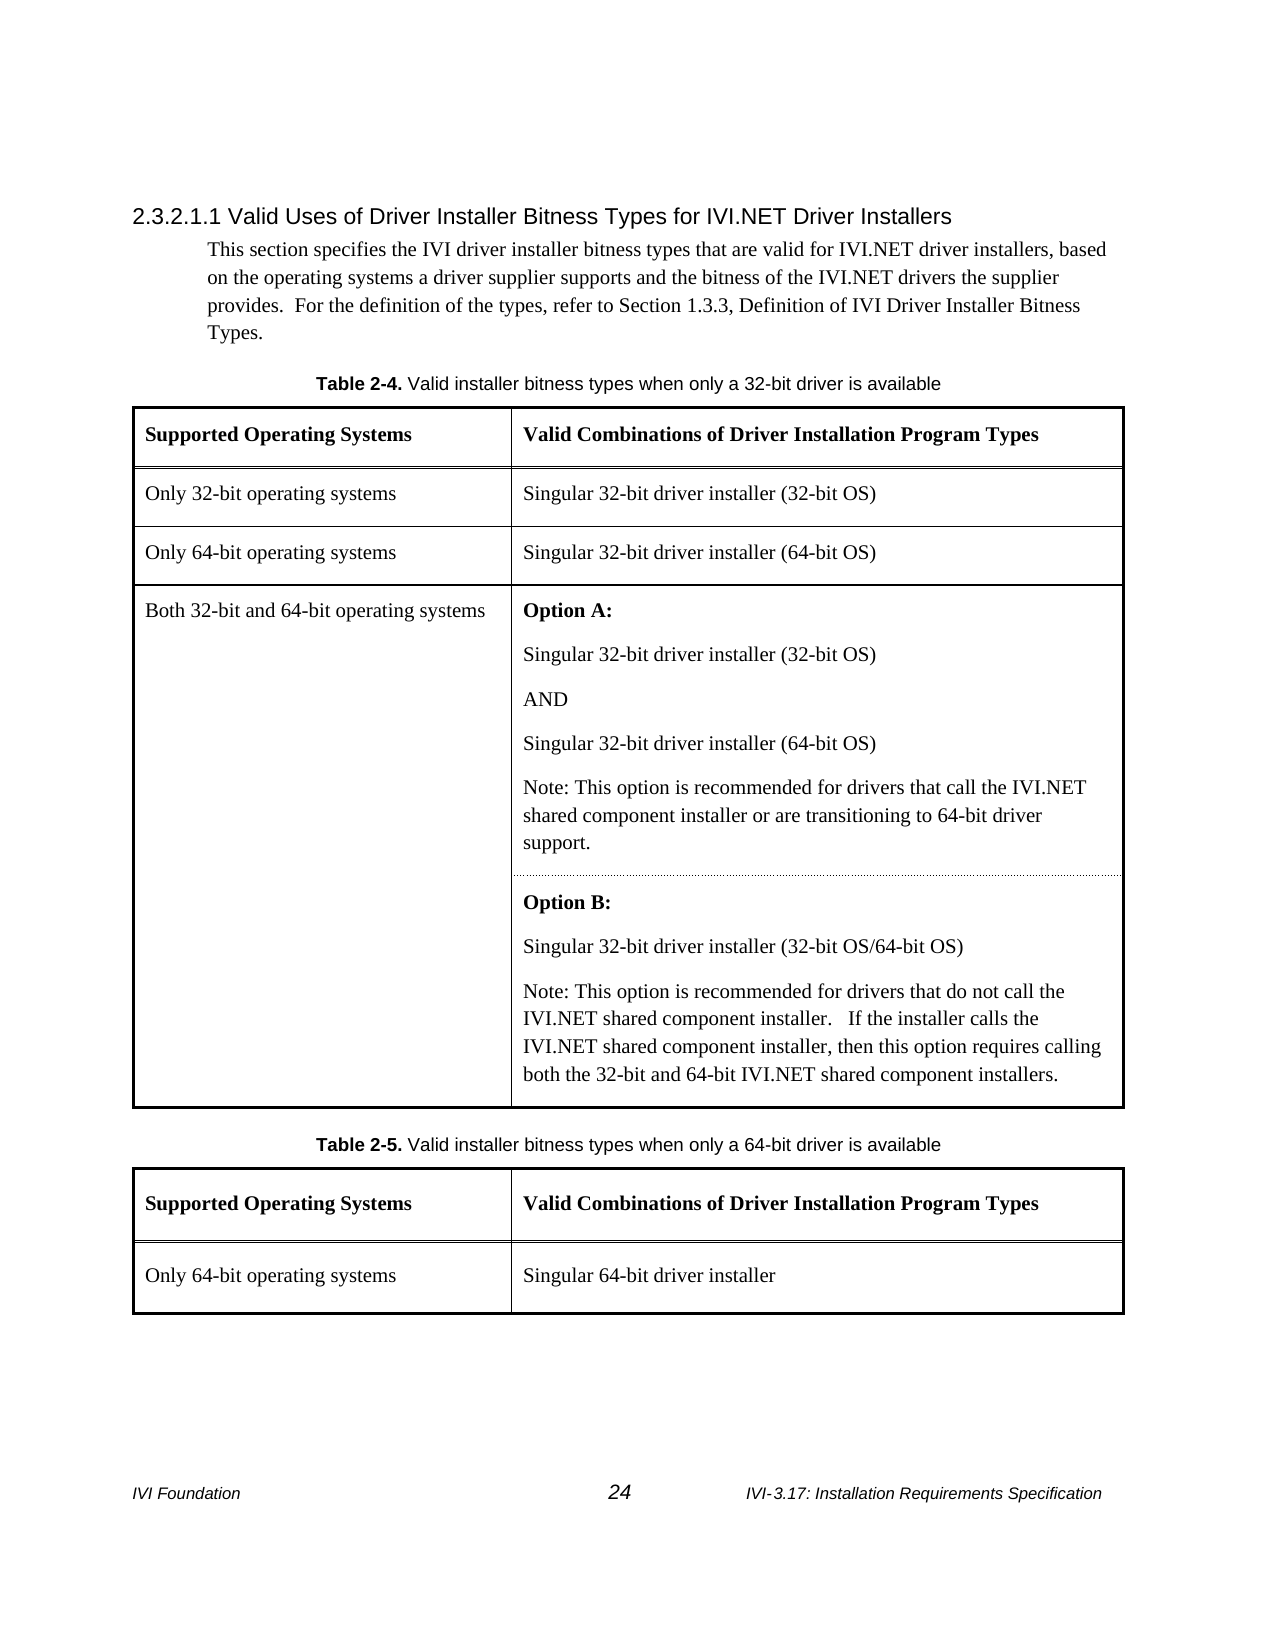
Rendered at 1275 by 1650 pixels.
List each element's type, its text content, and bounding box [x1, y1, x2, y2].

table_cell Both 32-bit and 64-bit operating systems [135, 586, 511, 1106]
table_cell Only 64-bit operating systems [135, 1243, 511, 1312]
text Table 2-4. Valid installer bitness types when only a 32-bit driver is available [132, 373, 1125, 394]
table_cell Singular 32-bit driver installer (32-bit OS) [512, 469, 1122, 526]
table_cell Only 64-bit operating systems [135, 527, 511, 584]
table_header Supported Operating Systems [135, 1170, 511, 1239]
table_cell Option A: Singular 32-bit driver installer (32-bit OS) AND Singular 32-bit driver installer (64-bit OS) Note: This option is recommended for drivers that call the IVI.NET shared component installer or are transitioning to 64-bit driver support. [512, 586, 1122, 874]
text This section specifies the IVI driver installer bitness types that are valid for IVI.NET driver installers, based on the operating systems a driver supplier supports and the bitness of the IVI.NET drivers the supplier provides. For the definition of the types, refer to Section 1.3.3, Definition of IVI Driver Installer Bitness Types. [207, 237, 1125, 344]
table_header Valid Combinations of Driver Installation Program Types [512, 409, 1122, 466]
table_cell Singular 64-bit driver installer [512, 1243, 1122, 1312]
text Table 2-5. Valid installer bitness types when only a 64-bit driver is available [132, 1134, 1125, 1156]
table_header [512, 1170, 1122, 1239]
table_cell Only 32-bit operating systems [135, 469, 511, 526]
table_cell Option B: Singular 32-bit driver installer (32-bit OS/64-bit OS) Note: This option is recommended for drivers that do not call the IVI.NET shared component installer. If the installer calls the IVI.NET shared component installer, then this option requires calling both the 32-bit and 64-bit IVI.NET shared component installers. [512, 875, 1122, 1106]
table_header Supported Operating Systems [135, 409, 511, 466]
table_cell Singular 32-bit driver installer (64-bit OS) [512, 527, 1122, 584]
subtitle Valid Uses of Driver Installer Bitness Types for IVI.NET Driver Installers [132, 203, 1125, 229]
